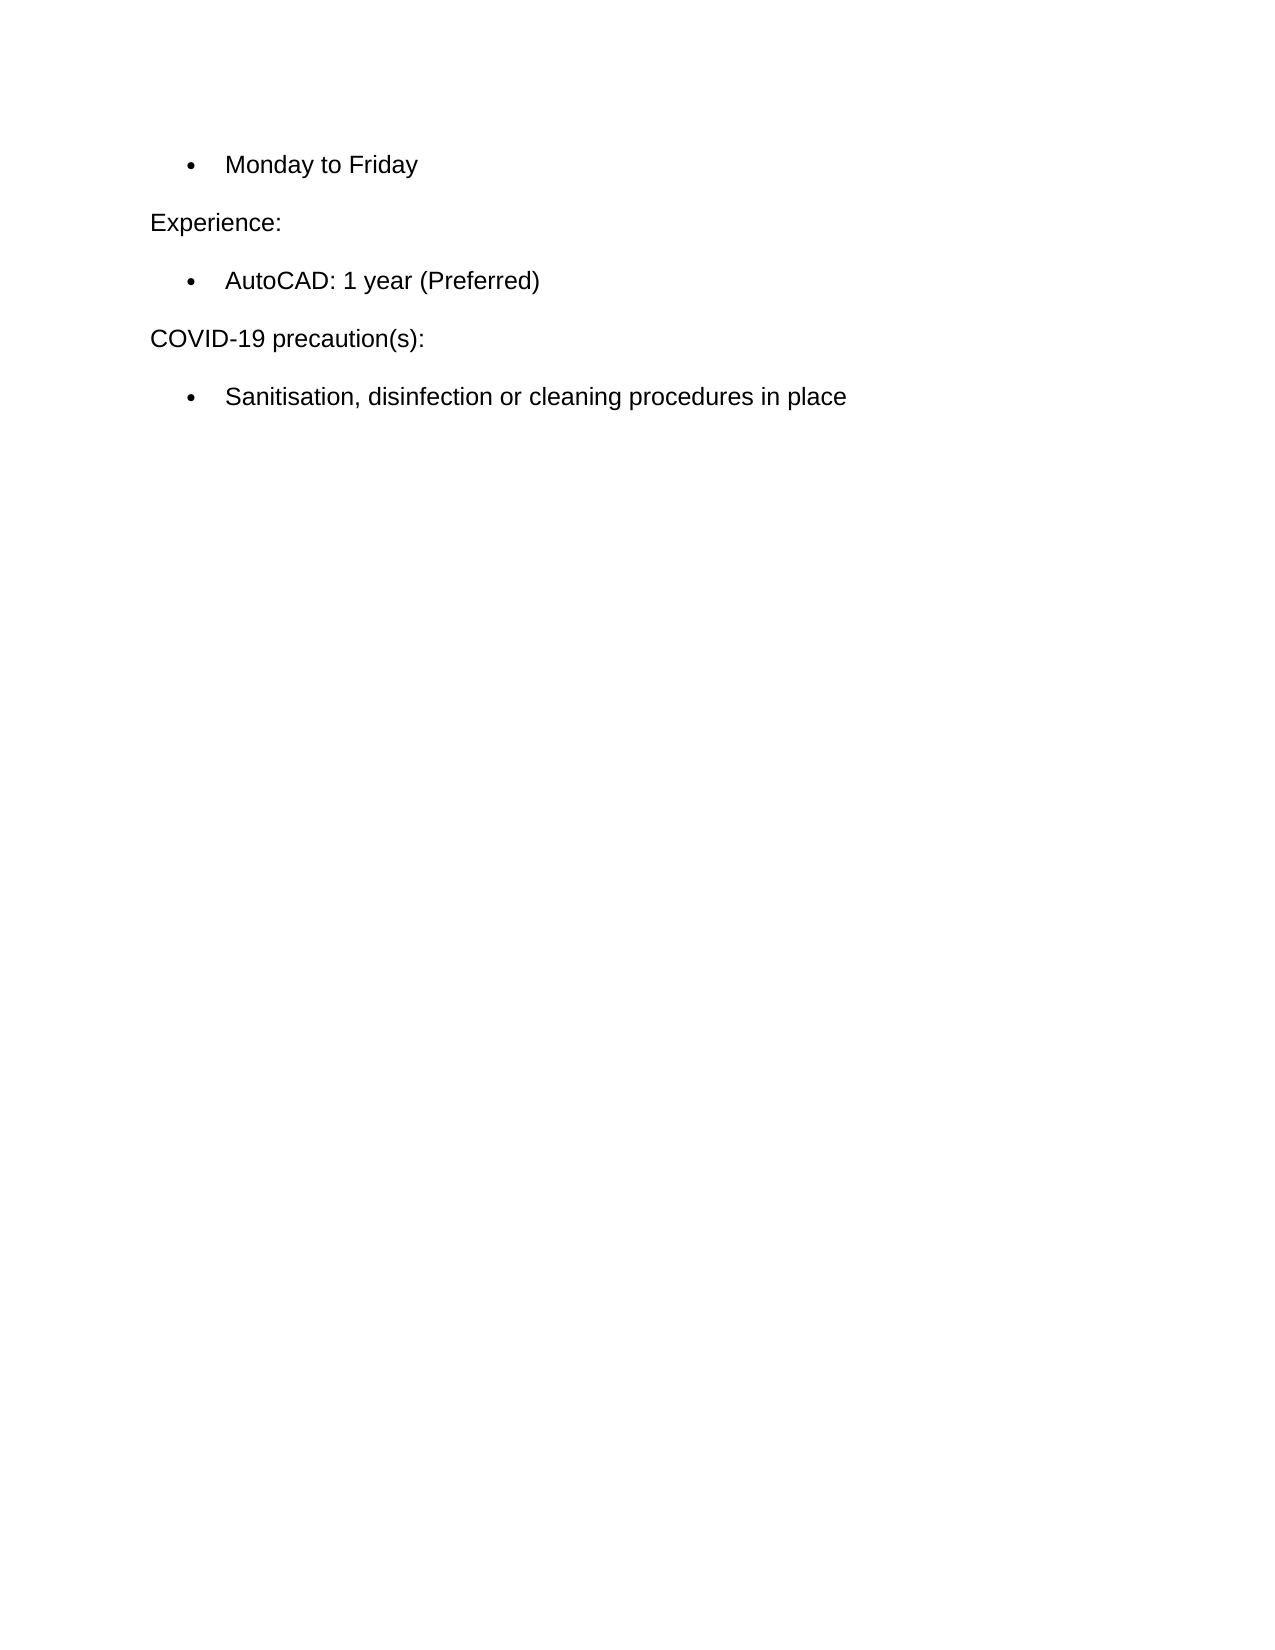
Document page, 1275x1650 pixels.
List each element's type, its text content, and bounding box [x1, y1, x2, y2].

text COVID-19 precaution(s): [150, 324, 1125, 352]
list Monday to Friday [187, 150, 1125, 179]
list AutoCAD: 1 year (Preferred) [187, 266, 1125, 294]
text Experience: [150, 208, 1125, 237]
list Sanitisation, disinfection or cleaning procedures in place [187, 382, 1125, 410]
